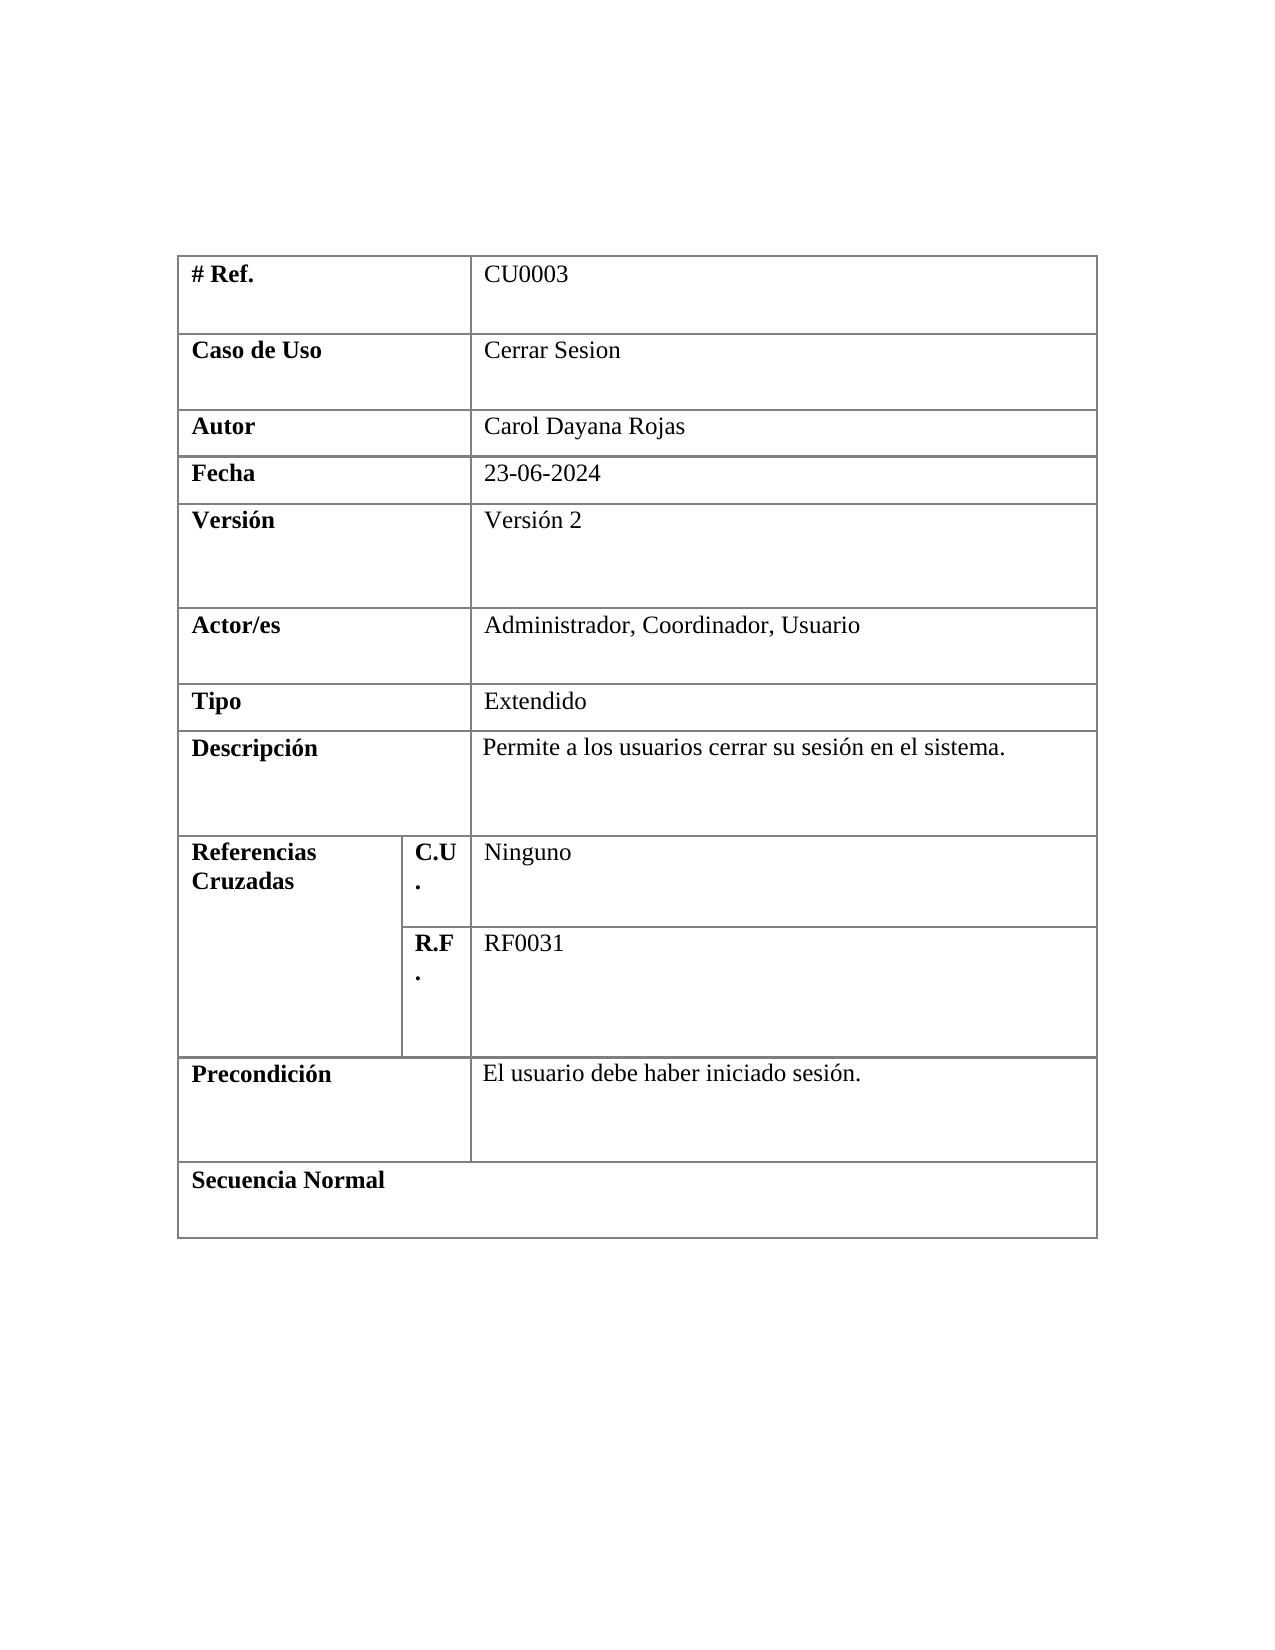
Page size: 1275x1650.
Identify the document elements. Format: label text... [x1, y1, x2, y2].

table_cell RF0031 [472, 928, 1096, 1056]
table_cell Permite a los usuarios cerrar su sesión en el sistema. [472, 732, 1096, 835]
table_cell El usuario debe haber iniciado sesión. [472, 1059, 1096, 1161]
table_cell Caso de Uso [179, 335, 470, 408]
table_cell Cerrar Sesion [472, 335, 1096, 408]
table_cell Versión [179, 505, 470, 607]
table_cell Precondición [179, 1059, 470, 1161]
table_cell C.U. [403, 837, 470, 926]
table_cell Carol Dayana Rojas [472, 411, 1096, 455]
table_cell 23-06-2024 [472, 458, 1096, 502]
table_cell Descripción [179, 732, 470, 835]
table_cell Secuencia Normal [179, 1163, 1096, 1237]
table_cell Fecha [179, 458, 470, 502]
table_cell Versión 2 [472, 505, 1096, 607]
table_header # Ref. [179, 257, 470, 332]
table_cell Tipo [179, 685, 470, 730]
table_cell Autor [179, 411, 470, 455]
table_cell Actor/es [179, 609, 470, 683]
table_cell Referencias Cruzadas [179, 837, 401, 1056]
table_cell Ninguno [472, 837, 1096, 926]
table_header CU0003 [472, 257, 1096, 332]
table_cell R.F. [403, 928, 470, 1056]
table_cell Administrador, Coordinador, Usuario [472, 609, 1096, 683]
table_cell Extendido [472, 685, 1096, 730]
